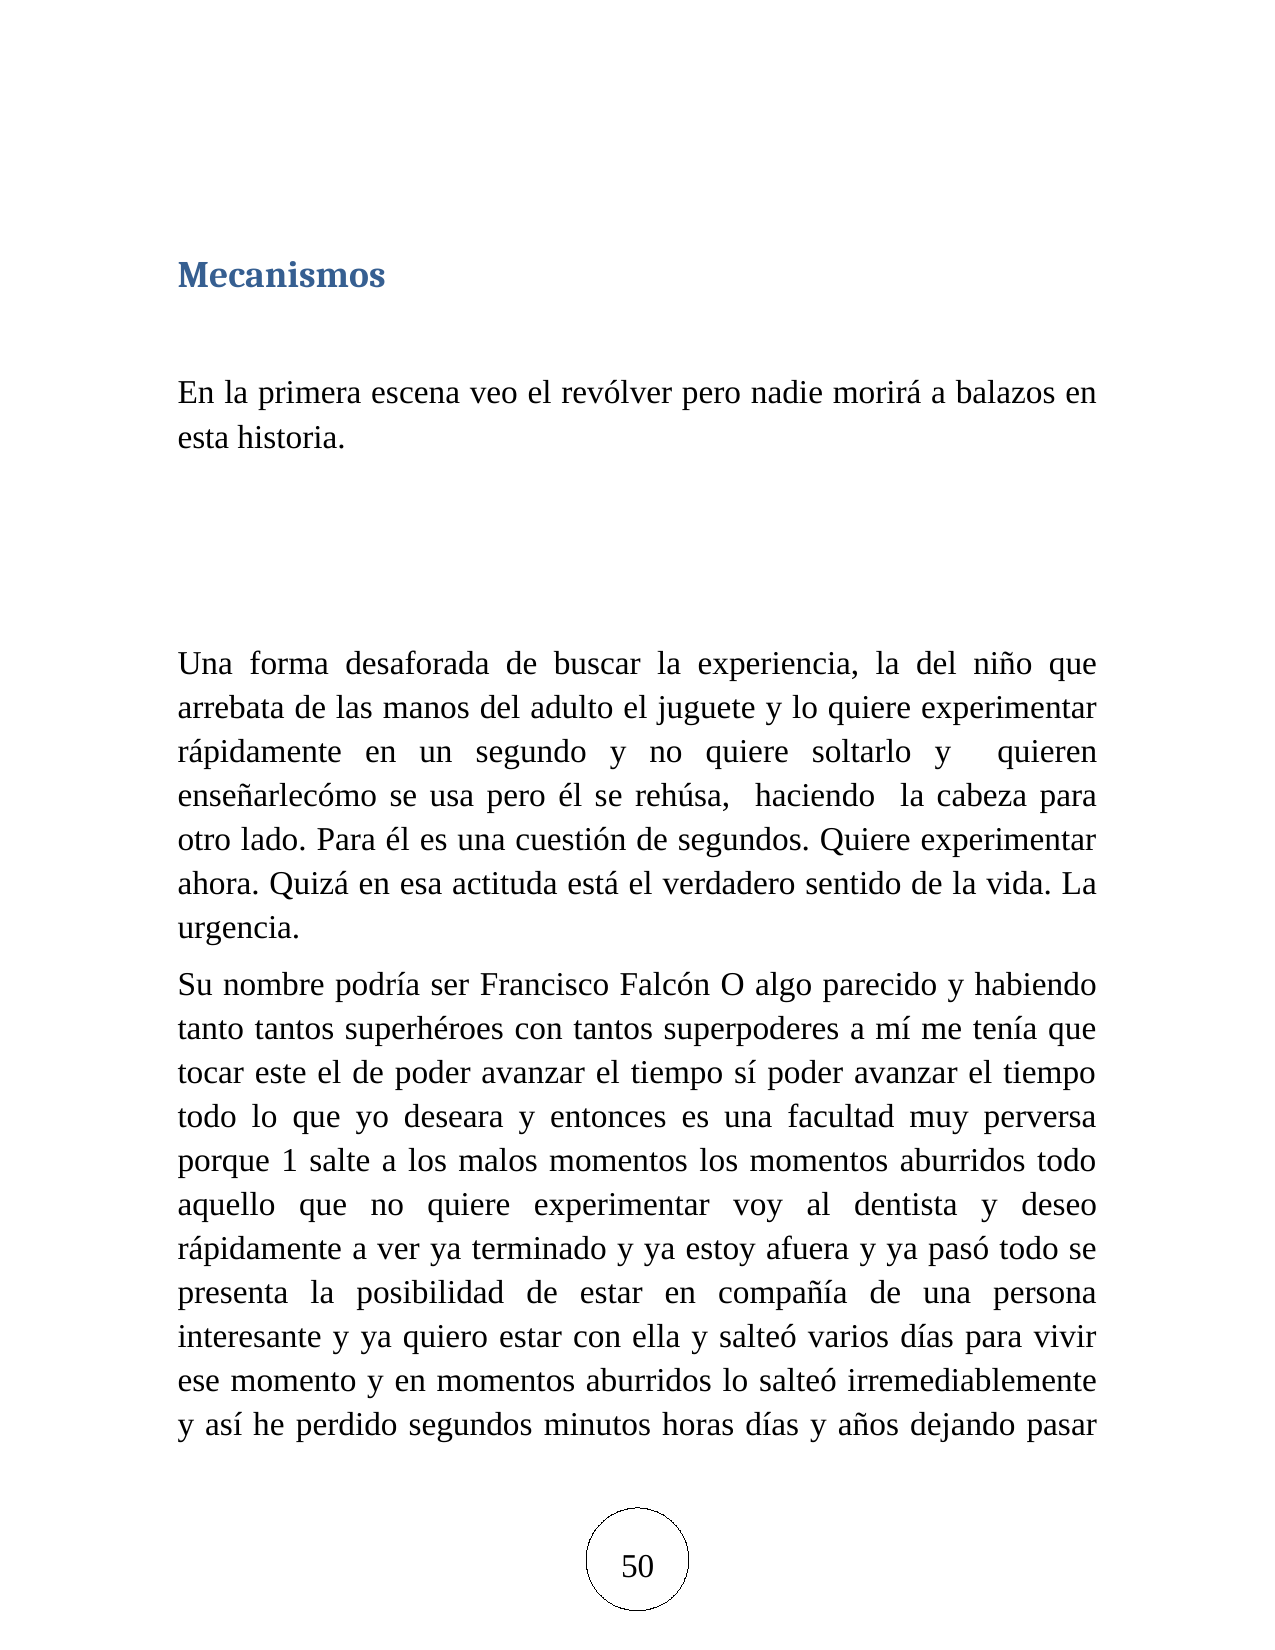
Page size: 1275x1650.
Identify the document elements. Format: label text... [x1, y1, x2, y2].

text En la primera escena veo el revólver pero nadie morirá a balazos en esta historia. [177, 373, 1098, 455]
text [177, 964, 1098, 1443]
text Una forma desaforada de buscar la experiencia, la del niño que arrebata de las manos del adulto el juguete y lo quiere experimentar rápidamente en un segundo y no quiere soltarlo y quieren enseñarlecómo se usa pero él se rehúsa, haciendo la cabeza para otro lado. Para él es una cuestión de segundos. Quiere experimentar ahora. Quizá en esa actituda está el verdadero sentido de la vida. La urgencia. [177, 643, 1098, 946]
subtitle Mecanismos [177, 254, 1098, 297]
